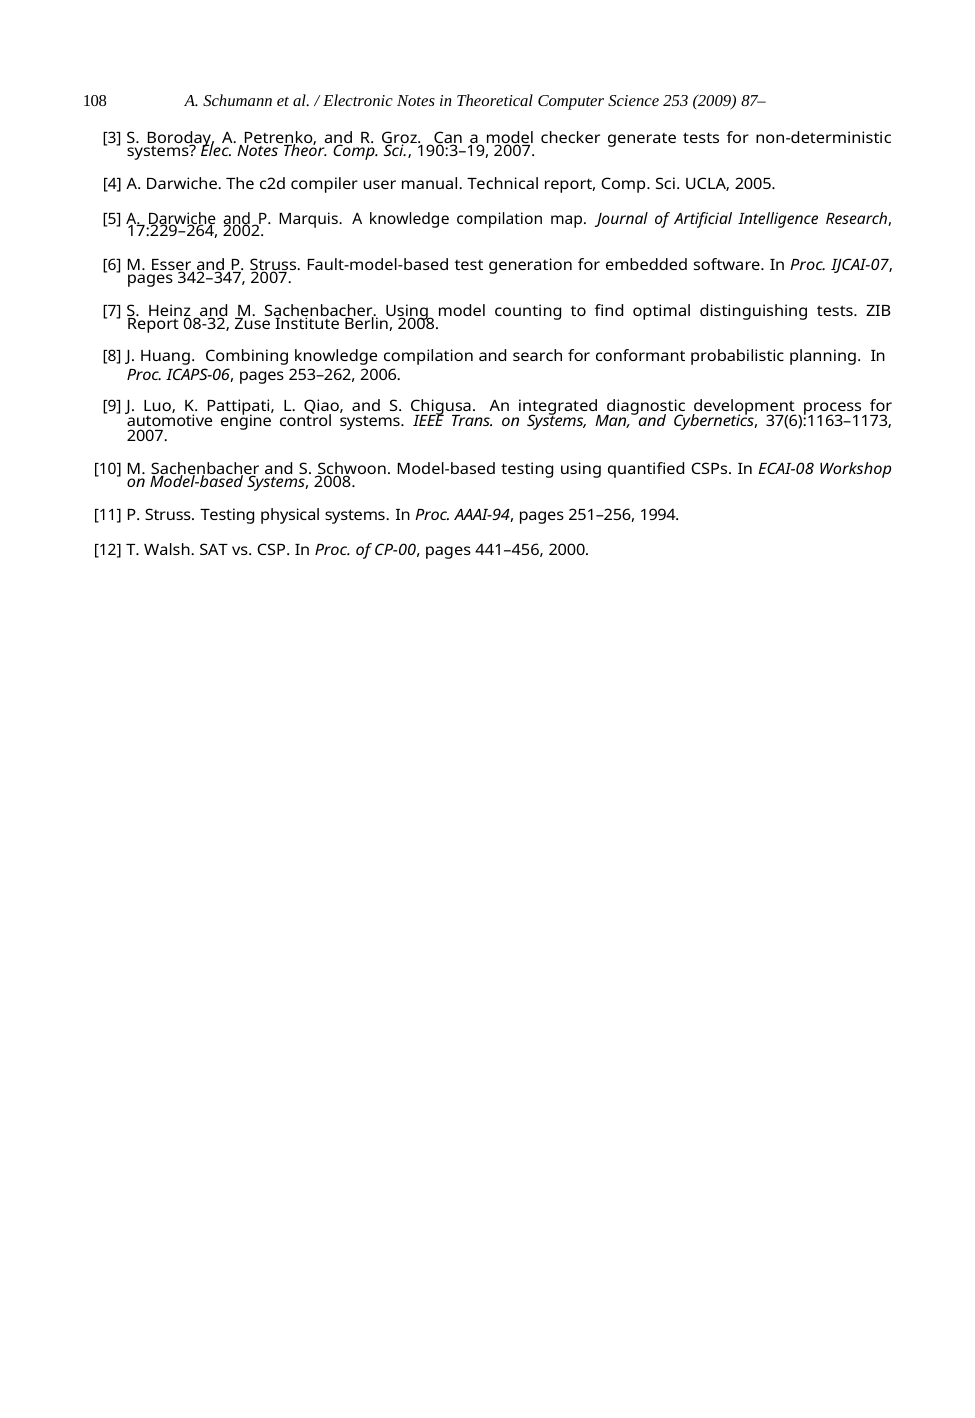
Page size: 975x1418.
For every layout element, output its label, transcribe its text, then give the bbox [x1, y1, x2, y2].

list J. Huang. Combining knowledge compilation and search for conformant probabilistic planning. In [102, 346, 904, 365]
list S. Heinz and M. Sachenbacher. Using model counting to find optimal distinguishing tests. ZIB Report 08-32, Zuse Institute Berlin, 2008. [102, 305, 892, 334]
list J. Luo, K. Pattipati, L. Qiao, and S. Chigusa. An integrated diagnostic development process for automotive engine control systems. IEEE Trans. on Systems, Man, and Cybernetics, 37(6):1163–1173, 2007. [102, 399, 893, 446]
list A. Darwiche and P. Marquis. A knowledge compilation map. Journal of Artificial Intelligence Research, 17:229–264, 2002. [102, 213, 893, 241]
list P. Struss. Testing physical systems. In Proc. AAAI-94, pages 251–256, 1994. [94, 504, 904, 525]
list M. Esser and P. Struss. Fault-model-based test generation for embedded software. In Proc. IJCAI-07, pages 342–347, 2007. [102, 259, 893, 288]
list S. Boroday, A. Petrenko, and R. Groz. Can a model checker generate tests for non-deterministic systems? Elec. Notes Theor. Comp. Sci., 190:3–19, 2007. [102, 132, 892, 161]
list T. Walsh. SAT vs. CSP. In Proc. of CP-00, pages 441–456, 2000. [94, 539, 904, 560]
list A. Darwiche. The c2d compiler user manual. Technical report, Comp. Sci. UCLA, 2005. [103, 173, 904, 194]
text Proc. ICAPS-06, pages 253–262, 2006. [127, 365, 904, 384]
list M. Sachenbacher and S. Schwoon. Model-based testing using quantified CSPs. In ECAI-08 Workshop on Model-based Systems, 2008. [94, 463, 893, 492]
